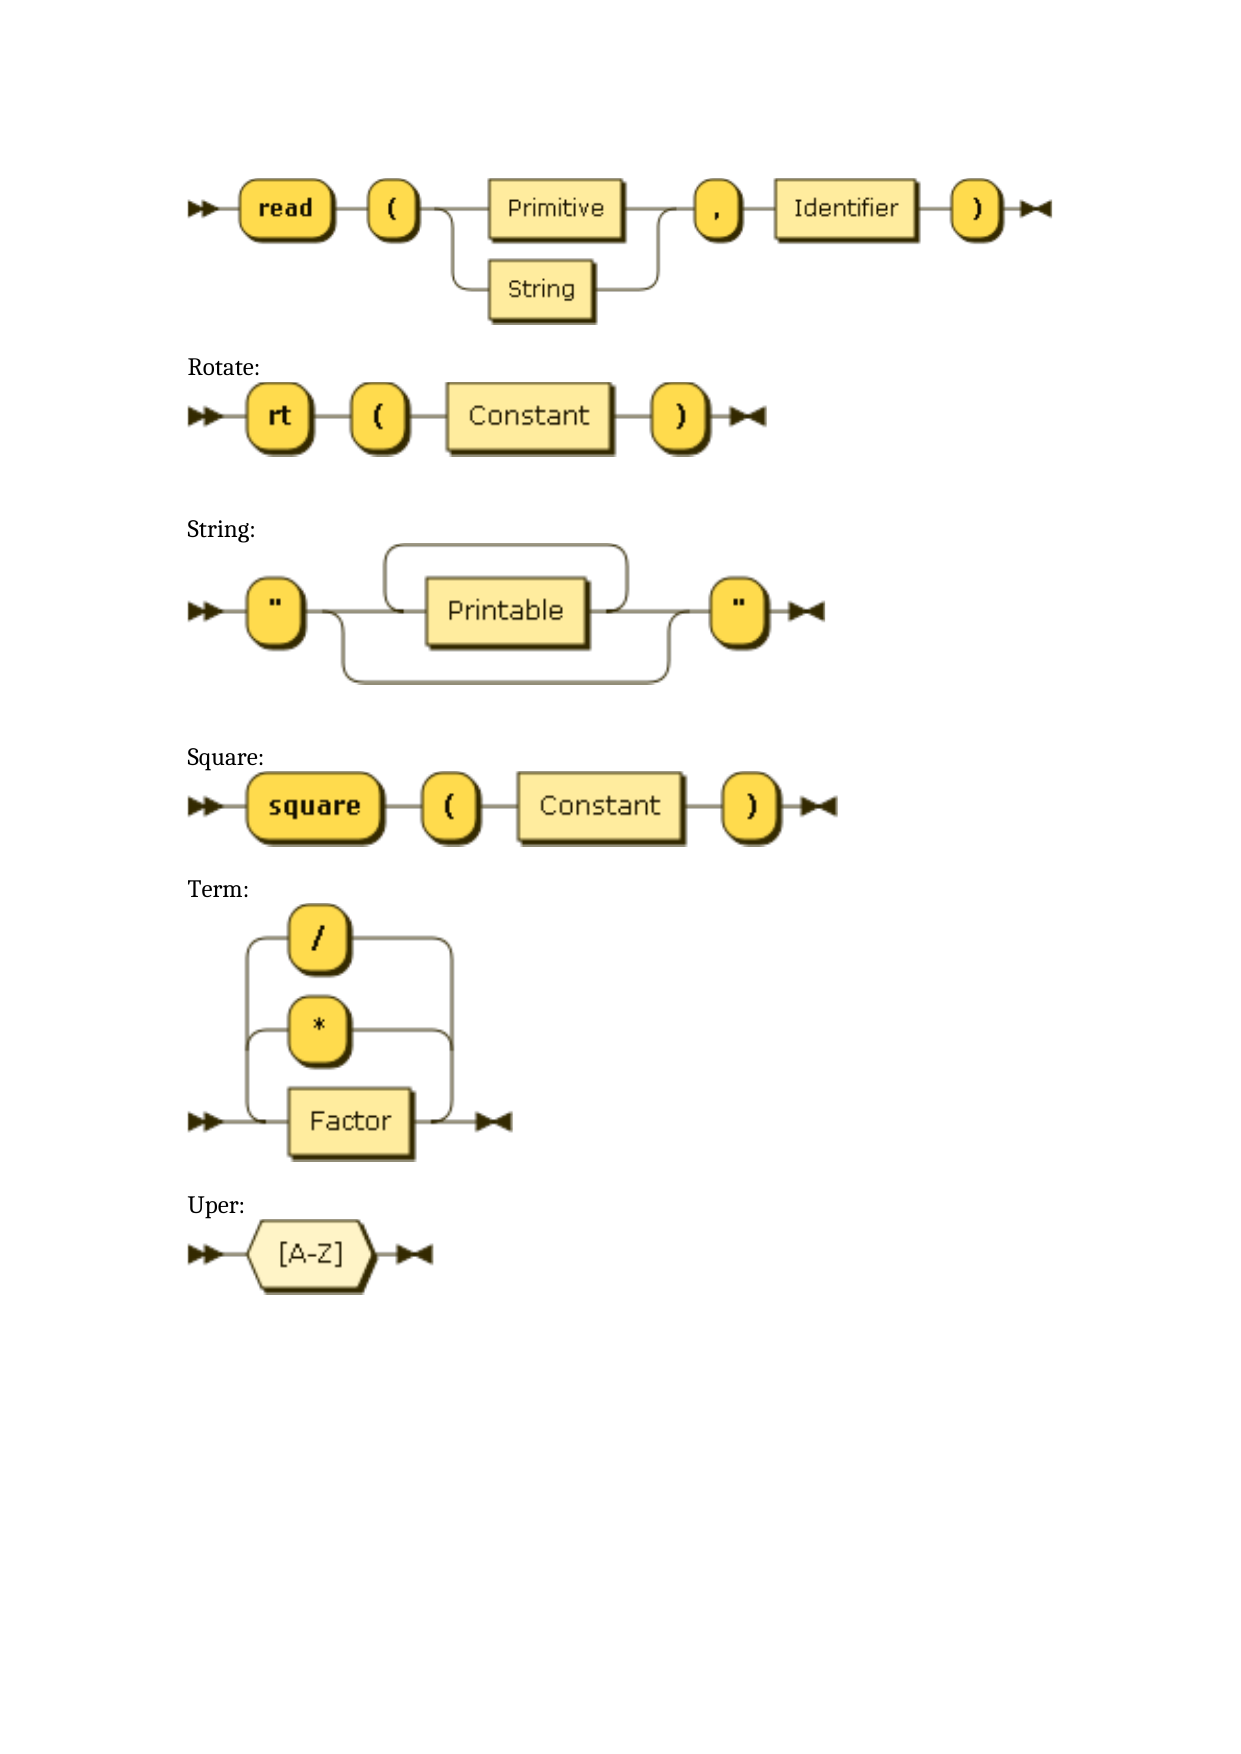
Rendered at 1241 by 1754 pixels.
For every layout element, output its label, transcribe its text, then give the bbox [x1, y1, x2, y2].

text Uper: [187, 1191, 1053, 1219]
picture [187, 178, 1053, 325]
picture [187, 771, 838, 847]
picture [187, 903, 513, 1162]
text Rotate: [187, 353, 1053, 382]
text Square: [187, 742, 1053, 771]
picture [187, 543, 826, 685]
picture [187, 1219, 434, 1295]
text Term: [187, 875, 1053, 904]
picture [187, 382, 767, 457]
text String: [187, 514, 1053, 543]
